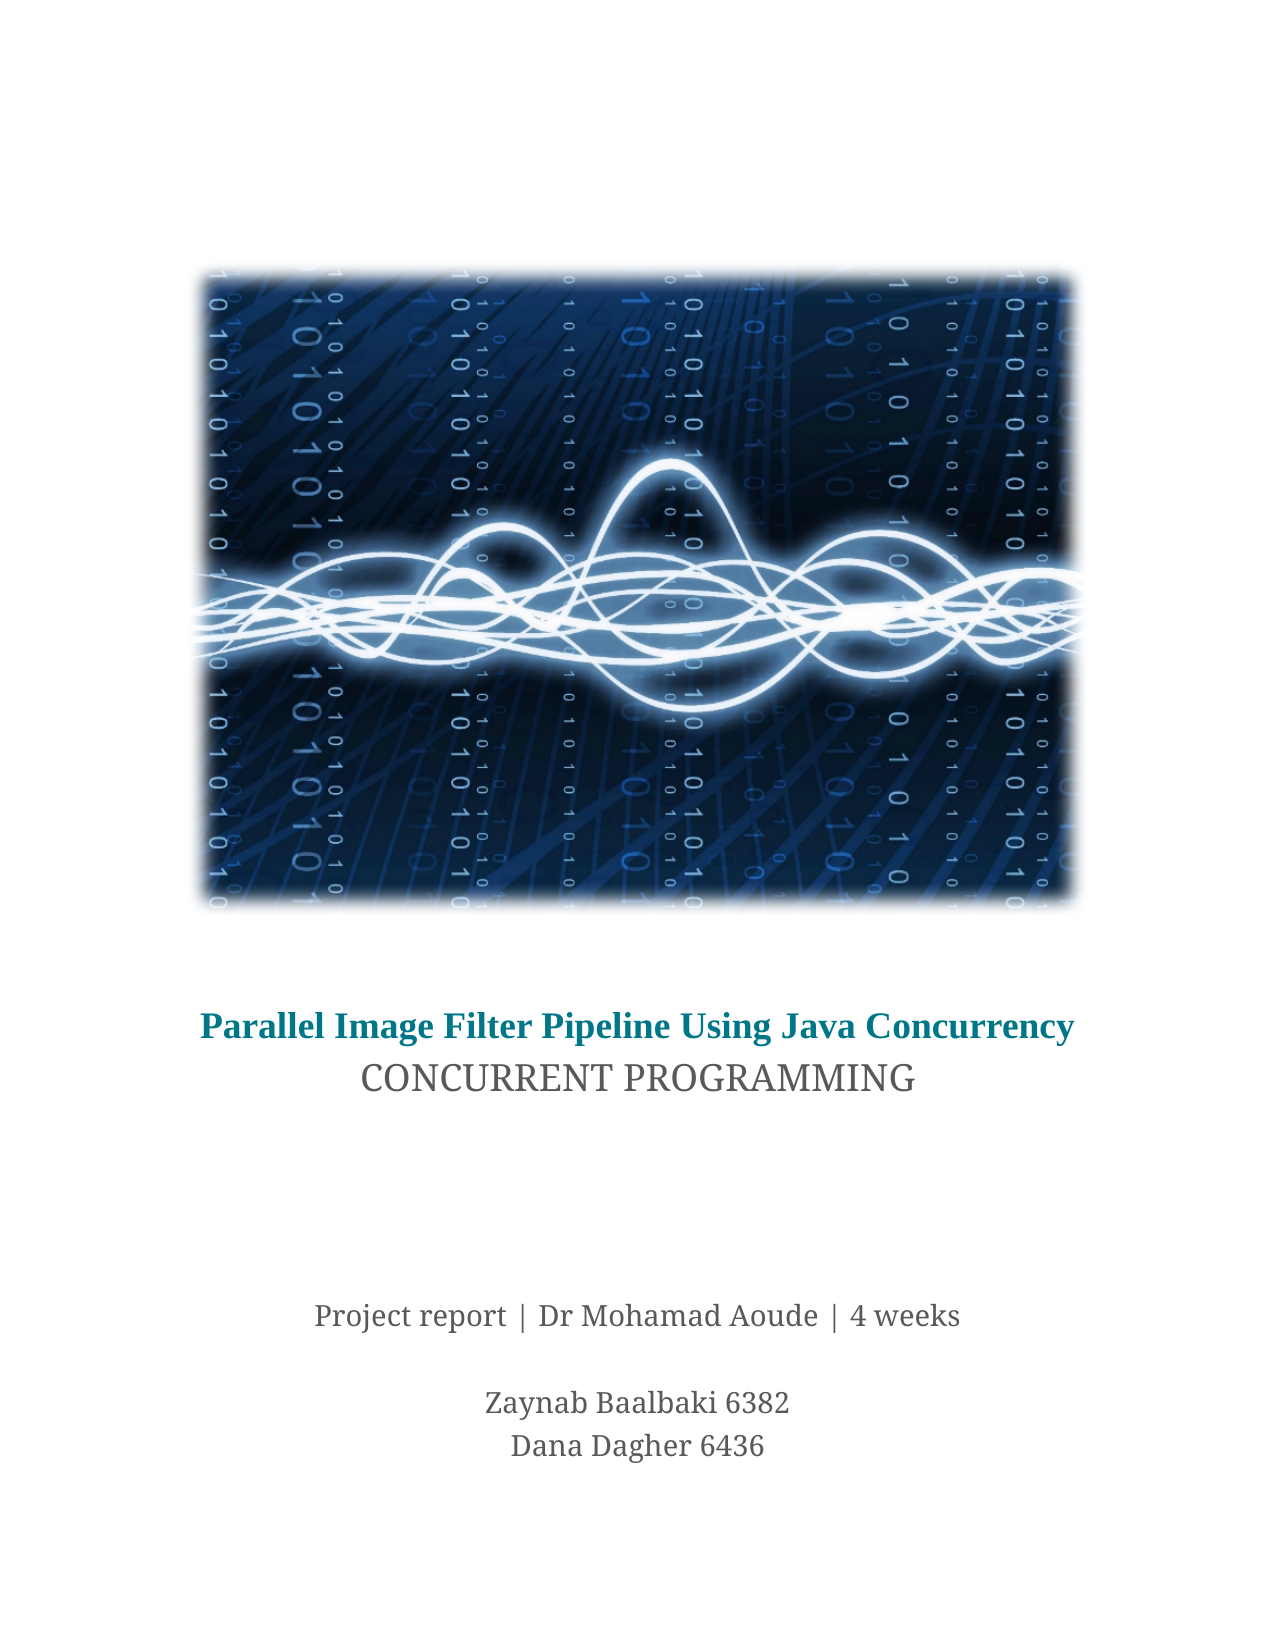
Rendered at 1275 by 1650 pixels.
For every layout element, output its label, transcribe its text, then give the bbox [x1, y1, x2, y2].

picture [215, 289, 1060, 888]
title Parallel Image Filter Pipeline Using Java Concurrency [187, 1004, 1087, 1047]
text Zaynab Baalbaki 6382 [187, 1382, 1087, 1422]
text Dana Dagher 6436 [187, 1426, 1087, 1465]
subtitle concurrent programming [187, 1051, 1087, 1102]
text Project report | Dr Mohamad Aoude | 4 weeks [187, 1295, 1087, 1334]
